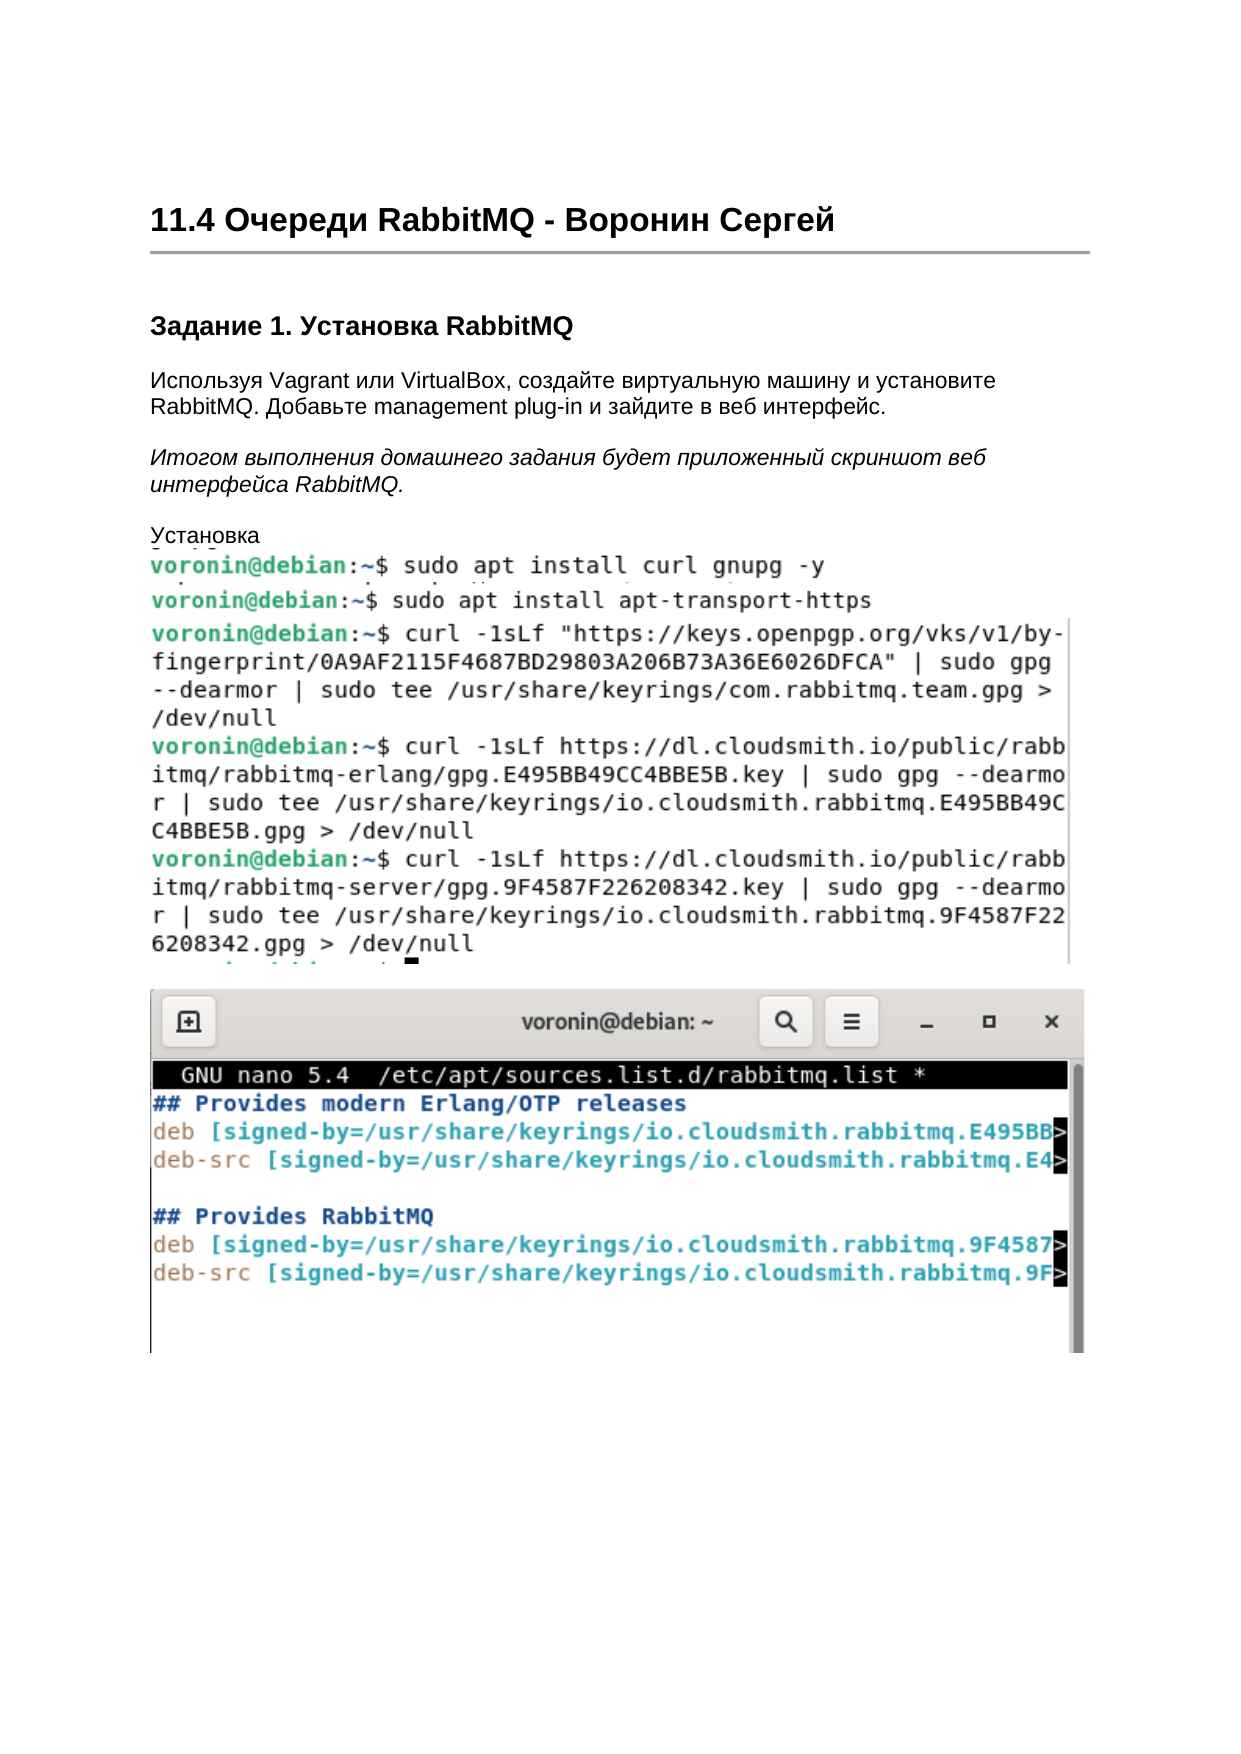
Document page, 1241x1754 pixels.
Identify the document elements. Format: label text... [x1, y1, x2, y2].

picture [150, 548, 1091, 964]
text Итогом выполнения домашнего задания будет приложенный скриншот веб интерфейса RabbitMQ. [150, 444, 1090, 497]
text Установка [150, 522, 1090, 548]
subtitle 11.4 Очереди RabbitMQ - Воронин Сергей [150, 200, 1090, 238]
text Используя Vagrant или VirtualBox, создайте виртуальную машину и установите RabbitMQ. Добавьте management plug-in и зайдите в веб интерфейс. [150, 367, 1090, 419]
picture [150, 989, 1085, 1353]
subtitle Задание 1. Установка RabbitMQ [150, 310, 1090, 342]
